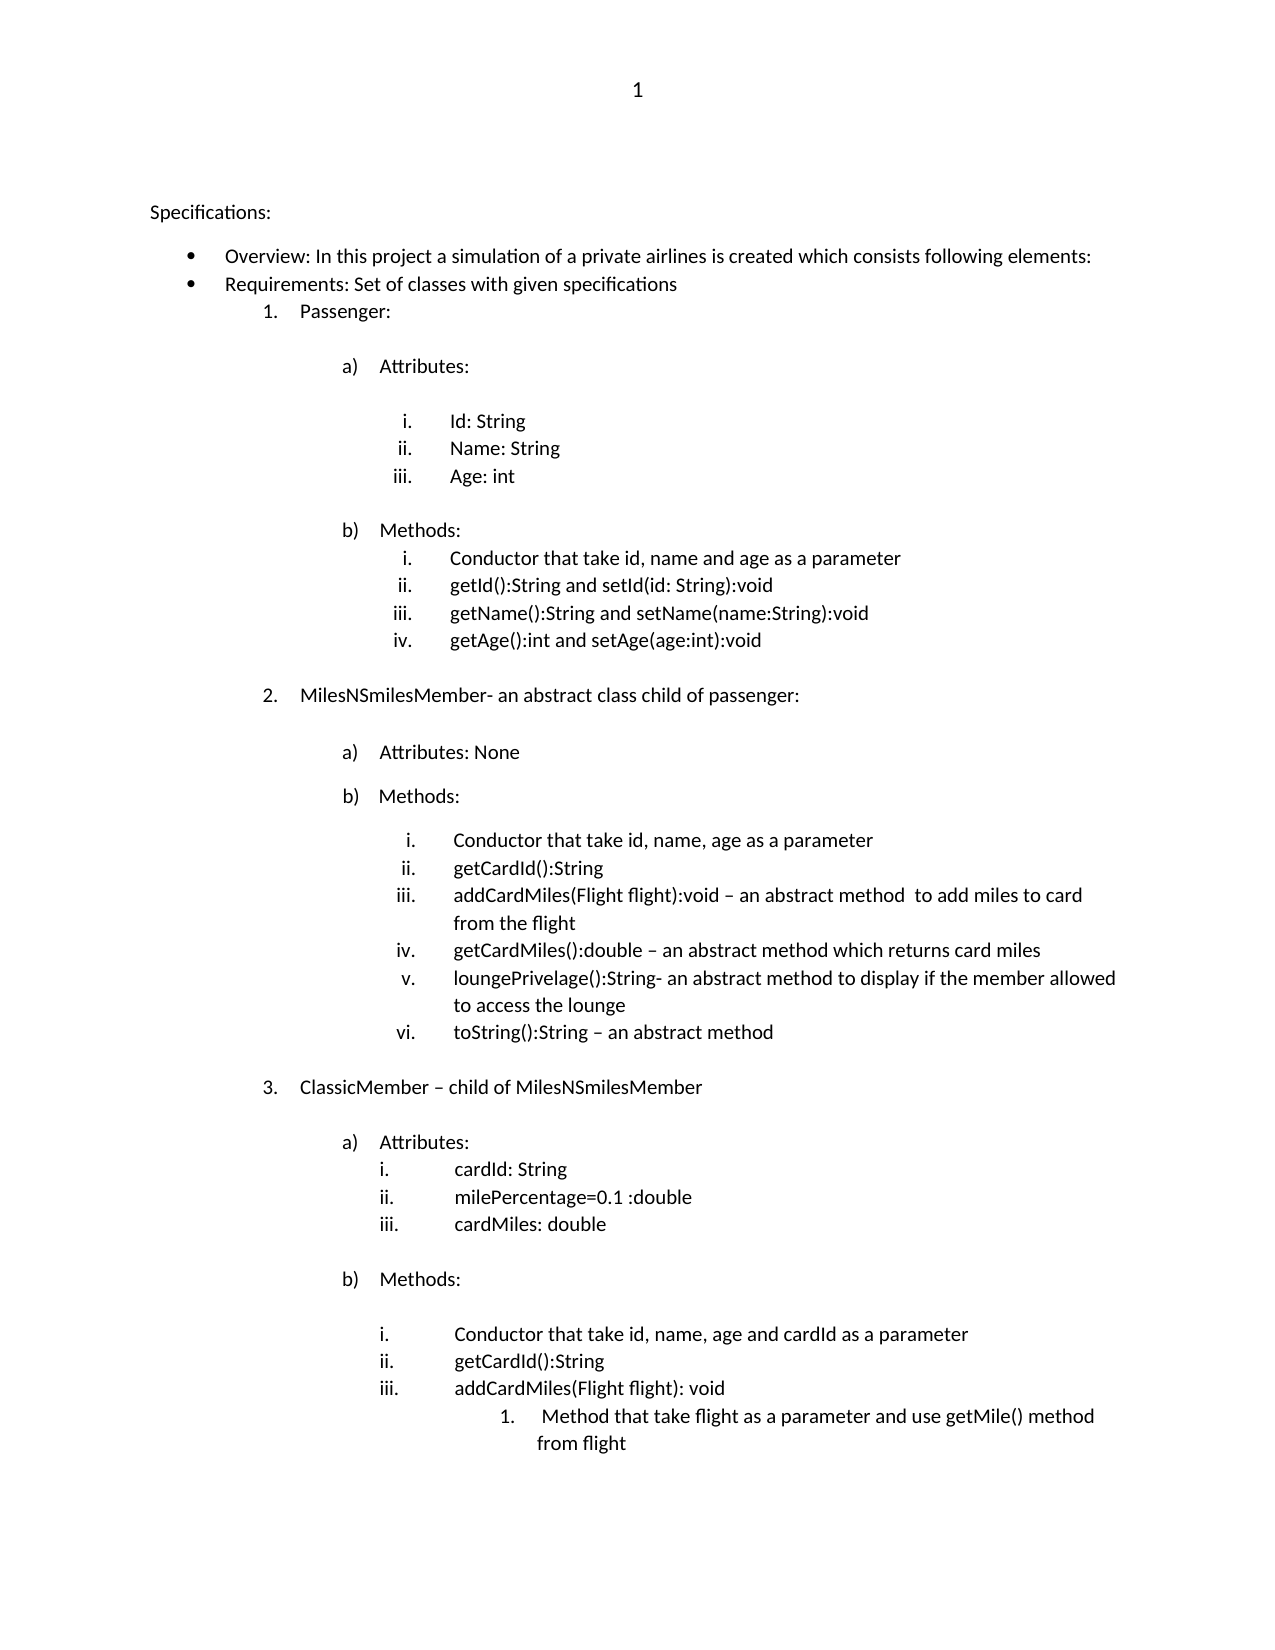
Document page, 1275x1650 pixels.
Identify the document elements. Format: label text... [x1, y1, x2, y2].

list getAge():int and setAge(age:int):void [412, 627, 1125, 653]
list MilesNSmilesMember- an abstract class child of passenger: [262, 682, 1125, 707]
list Conductor that take id, name, age as a parameter [416, 828, 1125, 853]
list addCardMiles(Flight flight): void [379, 1376, 1125, 1401]
list Conductor that take id, name and age as a parameter [412, 545, 1125, 570]
list Conductor that take id, name, age and cardId as a parameter [379, 1321, 1125, 1346]
list Overview: In this project a simulation of a private airlines is created which consists following elements: [187, 244, 1125, 269]
list Attributes: [342, 1129, 1125, 1154]
list Id: String [412, 408, 1125, 433]
list cardMiles: double [379, 1211, 1125, 1237]
list Age: int [412, 463, 1125, 488]
list addCardMiles(Flight flight):void – an abstract method to add miles to card from the flight [416, 882, 1125, 935]
list Name: String [412, 435, 1125, 461]
list getName():String and setName(name:String):void [412, 600, 1125, 625]
list Methods: [342, 1266, 1125, 1291]
list ClassicMember – child of MilesNSmilesMember [262, 1074, 1125, 1100]
text b) Methods: [150, 784, 1125, 809]
list getCardId():String [416, 855, 1125, 881]
list Attributes: None [342, 739, 1125, 765]
text Specifications: [150, 199, 1125, 225]
list loungePrivelage():String- an abstract method to display if the member allowed to access the lounge [416, 965, 1125, 1017]
list toString():String – an abstract method [416, 1019, 1125, 1045]
list Passenger: [262, 298, 1125, 324]
list Requirements: Set of classes with given specifications [187, 271, 1125, 296]
list Methods: [342, 518, 1125, 543]
list Attributes: [342, 353, 1125, 379]
list getId():String and setId(id: String):void [412, 572, 1125, 598]
list milePercentage=0.1 :double [379, 1184, 1125, 1209]
list cardId: String [379, 1156, 1125, 1182]
list getCardId():String [379, 1348, 1125, 1374]
list getCardMiles():double – an abstract method which returns card miles [416, 937, 1125, 963]
list Method that take flight as a parameter and use getMile() method from flight [499, 1403, 1125, 1456]
